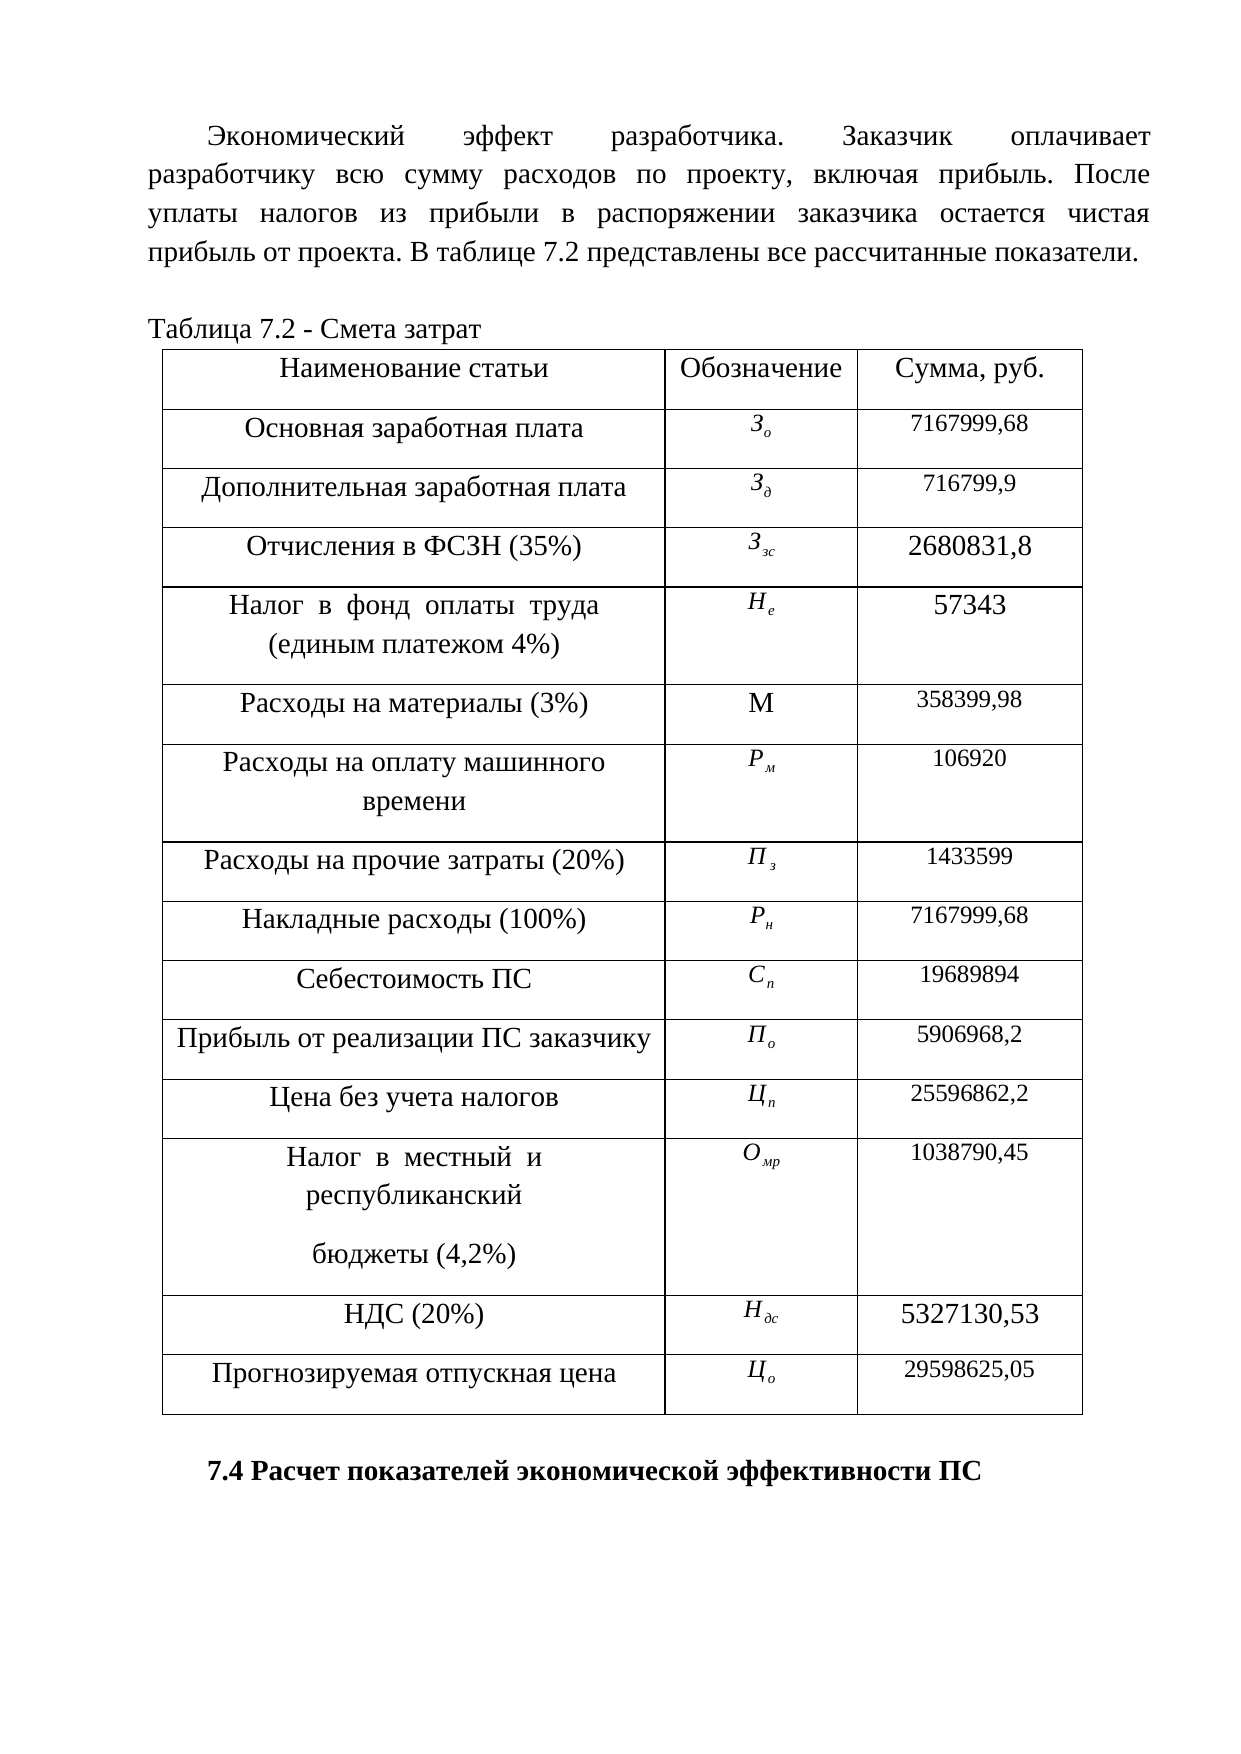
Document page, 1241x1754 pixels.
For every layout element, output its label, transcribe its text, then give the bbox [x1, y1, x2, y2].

table_cell [666, 1355, 857, 1413]
table_cell [666, 410, 857, 468]
table_cell [666, 588, 857, 684]
table_cell Накладные расходы (100%) [163, 902, 664, 960]
table_cell [858, 843, 1082, 901]
table_cell Прибыль от реализации ПС заказчику [163, 1020, 664, 1078]
table_cell НДС (20%) [163, 1296, 664, 1354]
table_cell [858, 745, 1082, 841]
table_header Обозначение [666, 350, 857, 409]
table_cell [858, 1020, 1082, 1078]
table_cell 2680831,8 [858, 528, 1082, 586]
table_cell Себестоимость ПС [163, 961, 664, 1019]
table_cell Расходы на оплату машинного времени [163, 745, 664, 841]
table_cell [666, 902, 857, 960]
table_cell Прогнозируемая отпускная цена [163, 1355, 664, 1413]
text Таблица 7.2 - Смета затрат [148, 311, 1152, 344]
table_cell [858, 902, 1082, 960]
table_cell [858, 469, 1082, 527]
table_cell [666, 1020, 857, 1078]
table_cell Отчисления в ФСЗН (35%) [163, 528, 664, 586]
table_cell [666, 469, 857, 527]
table_cell [858, 410, 1082, 468]
table_cell [666, 1296, 857, 1354]
table_cell Налог в фонд оплаты труда (единым платежом 4%) [163, 588, 664, 684]
table_cell [666, 528, 857, 586]
text 7.4 Расчет показателей экономической эффективности ПС [148, 1453, 1152, 1487]
table_cell [858, 1139, 1082, 1295]
table_header Наименование статьи [163, 350, 664, 409]
table_cell [858, 1355, 1082, 1413]
table_cell [666, 1139, 857, 1295]
table_cell Основная заработная плата [163, 410, 664, 468]
table_cell Расходы на материалы (3%) [163, 685, 664, 743]
table_cell Дополнительная заработная плата [163, 469, 664, 527]
table_cell [666, 1080, 857, 1138]
table_cell [858, 961, 1082, 1019]
table_header Сумма, руб. [858, 350, 1082, 409]
table_cell [858, 685, 1082, 743]
table_cell [666, 745, 857, 841]
table_cell [666, 843, 857, 901]
table_cell Расходы на прочие затраты (20%) [163, 843, 664, 901]
table_cell [858, 1080, 1082, 1138]
table_cell Налог в местный и республиканский бюджеты (4,2%) [163, 1139, 664, 1295]
table_cell 5327130,53 [858, 1296, 1082, 1354]
table_cell [666, 961, 857, 1019]
table_cell 57343 [858, 588, 1082, 684]
table_cell Цена без учета налогов [163, 1080, 664, 1138]
table_cell М [666, 685, 857, 743]
